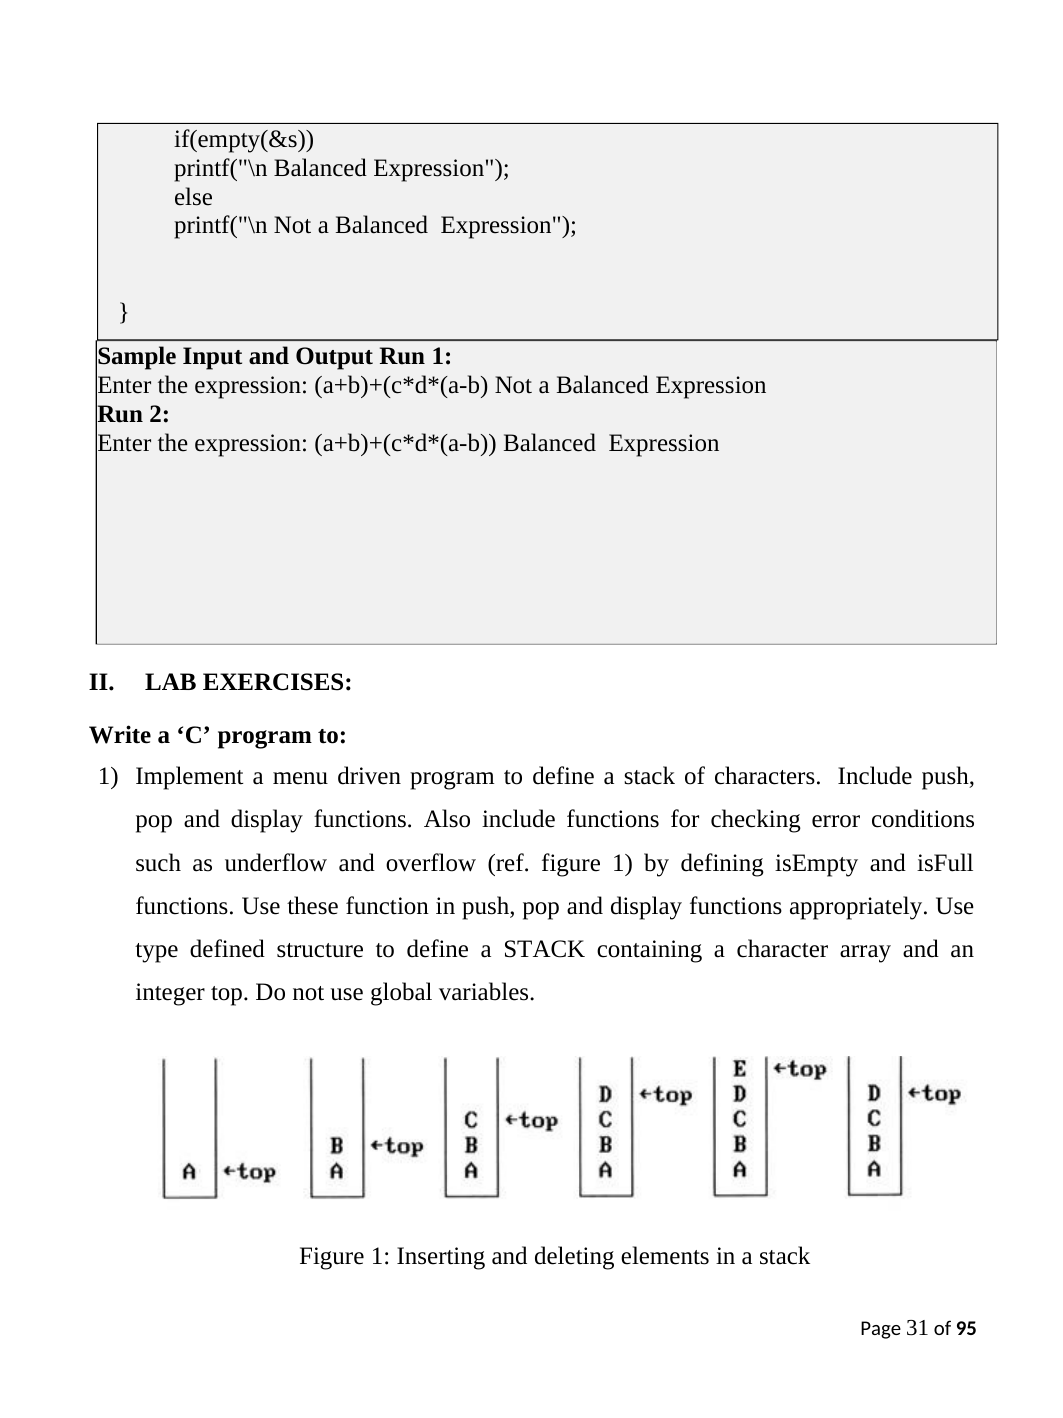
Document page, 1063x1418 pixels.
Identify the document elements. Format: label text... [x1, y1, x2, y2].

text Figure 1: Inserting and deleting elements in a stack [203, 1241, 906, 1270]
text Write a ‘C’ program to: [89, 721, 1011, 749]
picture [157, 1056, 968, 1211]
list Implement a menu driven program to define a stack of characters. Include push, pop and display functions. Also include functions for checking error conditions such as underflow and overflow (ref. figure 1) by defining isEmpty and isFull functions. Use these function in push, pop and display functions appropriately. Use type defined structure to define a STACK containing a character array and an integer top. Do not use global variables. [98, 761, 975, 1006]
subtitle LAB EXERCISES: [89, 667, 1011, 695]
